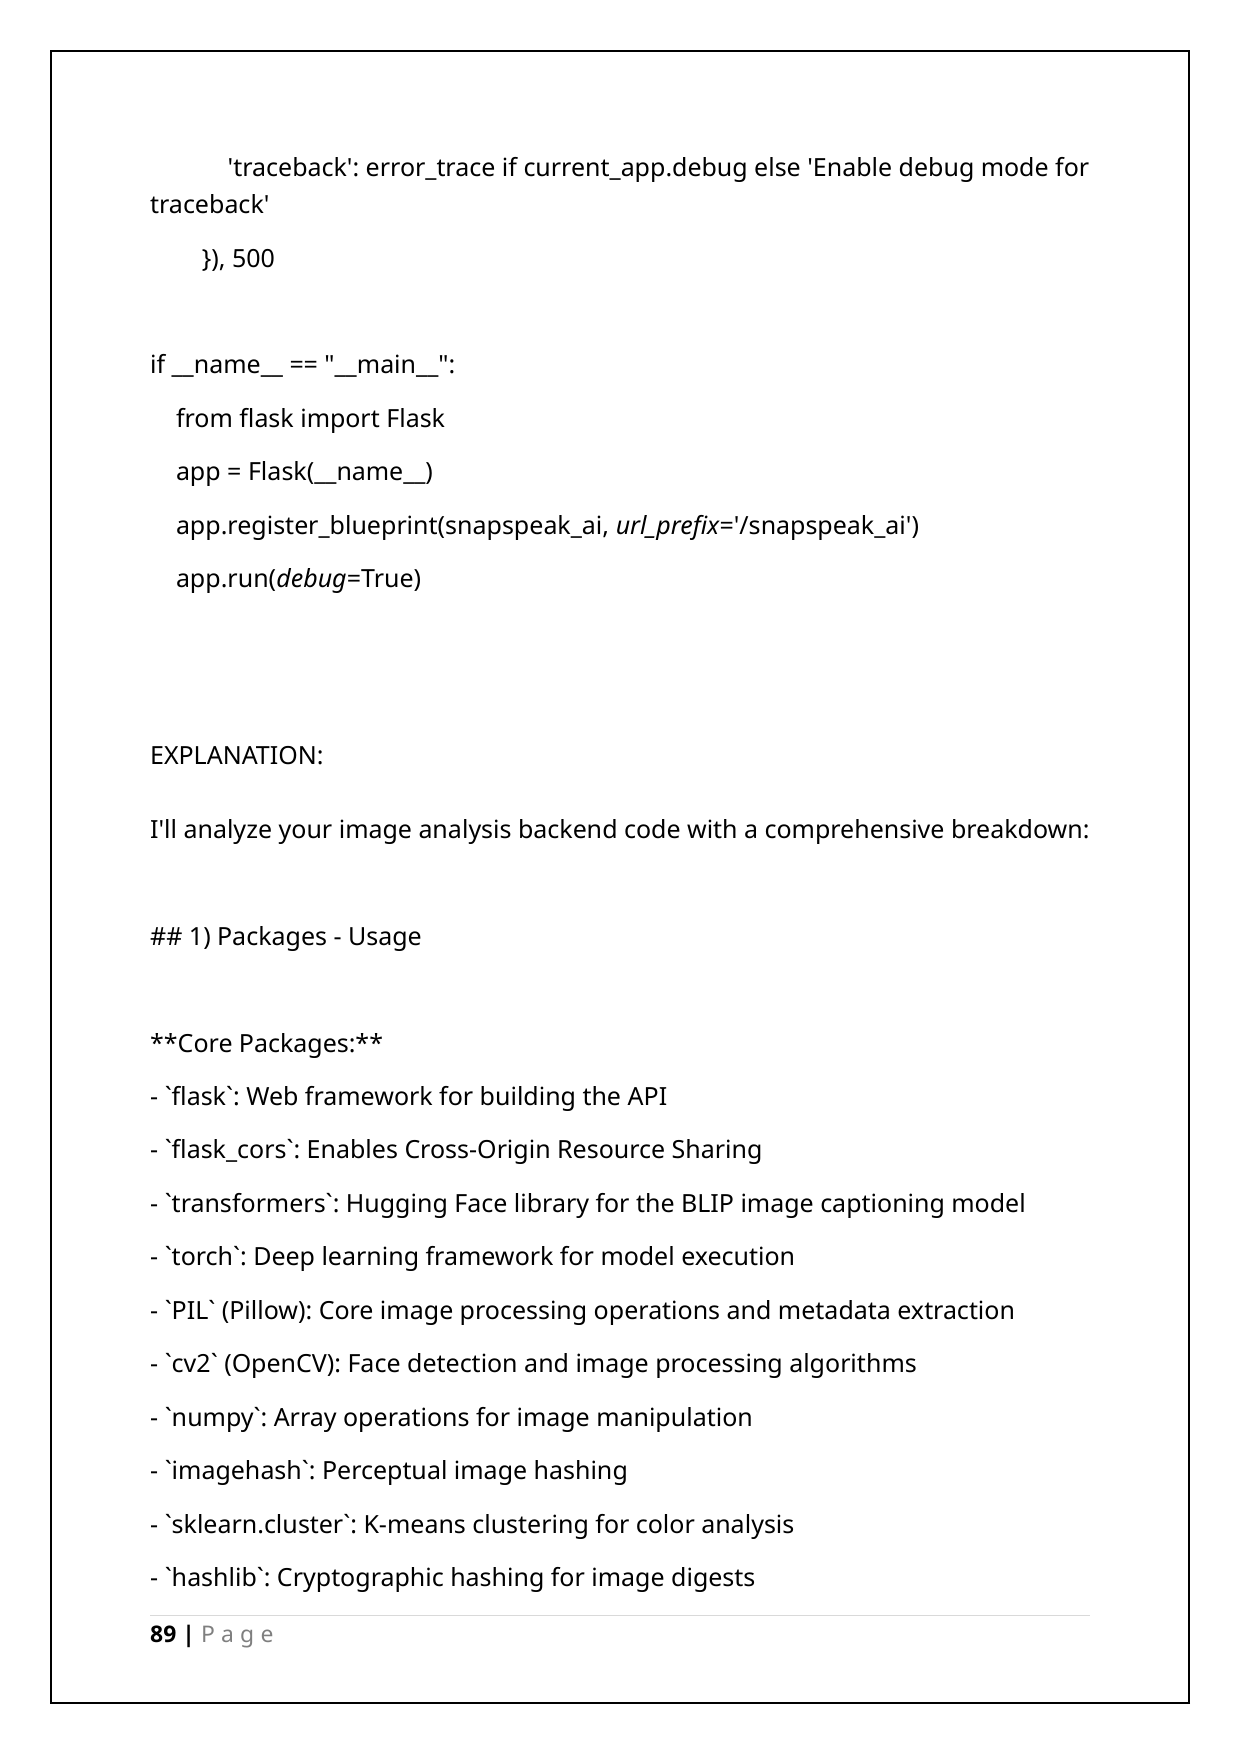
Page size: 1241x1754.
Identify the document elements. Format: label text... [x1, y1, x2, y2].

text - `flask_cors`: Enables Cross-Origin Resource Sharing [150, 1132, 1090, 1166]
text - `flask`: Web framework for building the API [150, 1079, 1090, 1113]
text if __name__ == "__main__": [150, 347, 1090, 381]
text - `numpy`: Array operations for image manipulation [150, 1399, 1090, 1433]
text ## 1) Packages - Usage [150, 918, 1090, 952]
text - `torch`: Deep learning framework for model execution [150, 1239, 1090, 1273]
text from flask import Flask [150, 401, 1090, 434]
text EXPLANATION: I'll analyze your image analysis backend code with a comprehensive breakdown: [150, 738, 1090, 846]
text - `transformers`: Hugging Face library for the BLIP image captioning model [150, 1186, 1090, 1220]
text app = Flask(__name__) [150, 454, 1090, 488]
text - `imagehash`: Perceptual image hashing [150, 1453, 1090, 1487]
text - `cv2` (OpenCV): Face detection and image processing algorithms [150, 1346, 1090, 1380]
text }), 500 [150, 240, 1090, 274]
text **Core Packages:** [150, 1025, 1090, 1059]
text - `PIL` (Pillow): Core image processing operations and metadata extraction [150, 1292, 1090, 1327]
text app.run(debug=True) [150, 561, 1090, 595]
text app.register_blueprint(snapspeak_ai, url_prefix='/snapspeak_ai') [150, 507, 1090, 541]
text - `hashlib`: Cryptographic hashing for image digests [150, 1560, 1090, 1594]
text 'traceback': error_trace if current_app.debug else 'Enable debug mode for traceback' [150, 150, 1090, 221]
text - `sklearn.cluster`: K-means clustering for color analysis [150, 1506, 1090, 1540]
